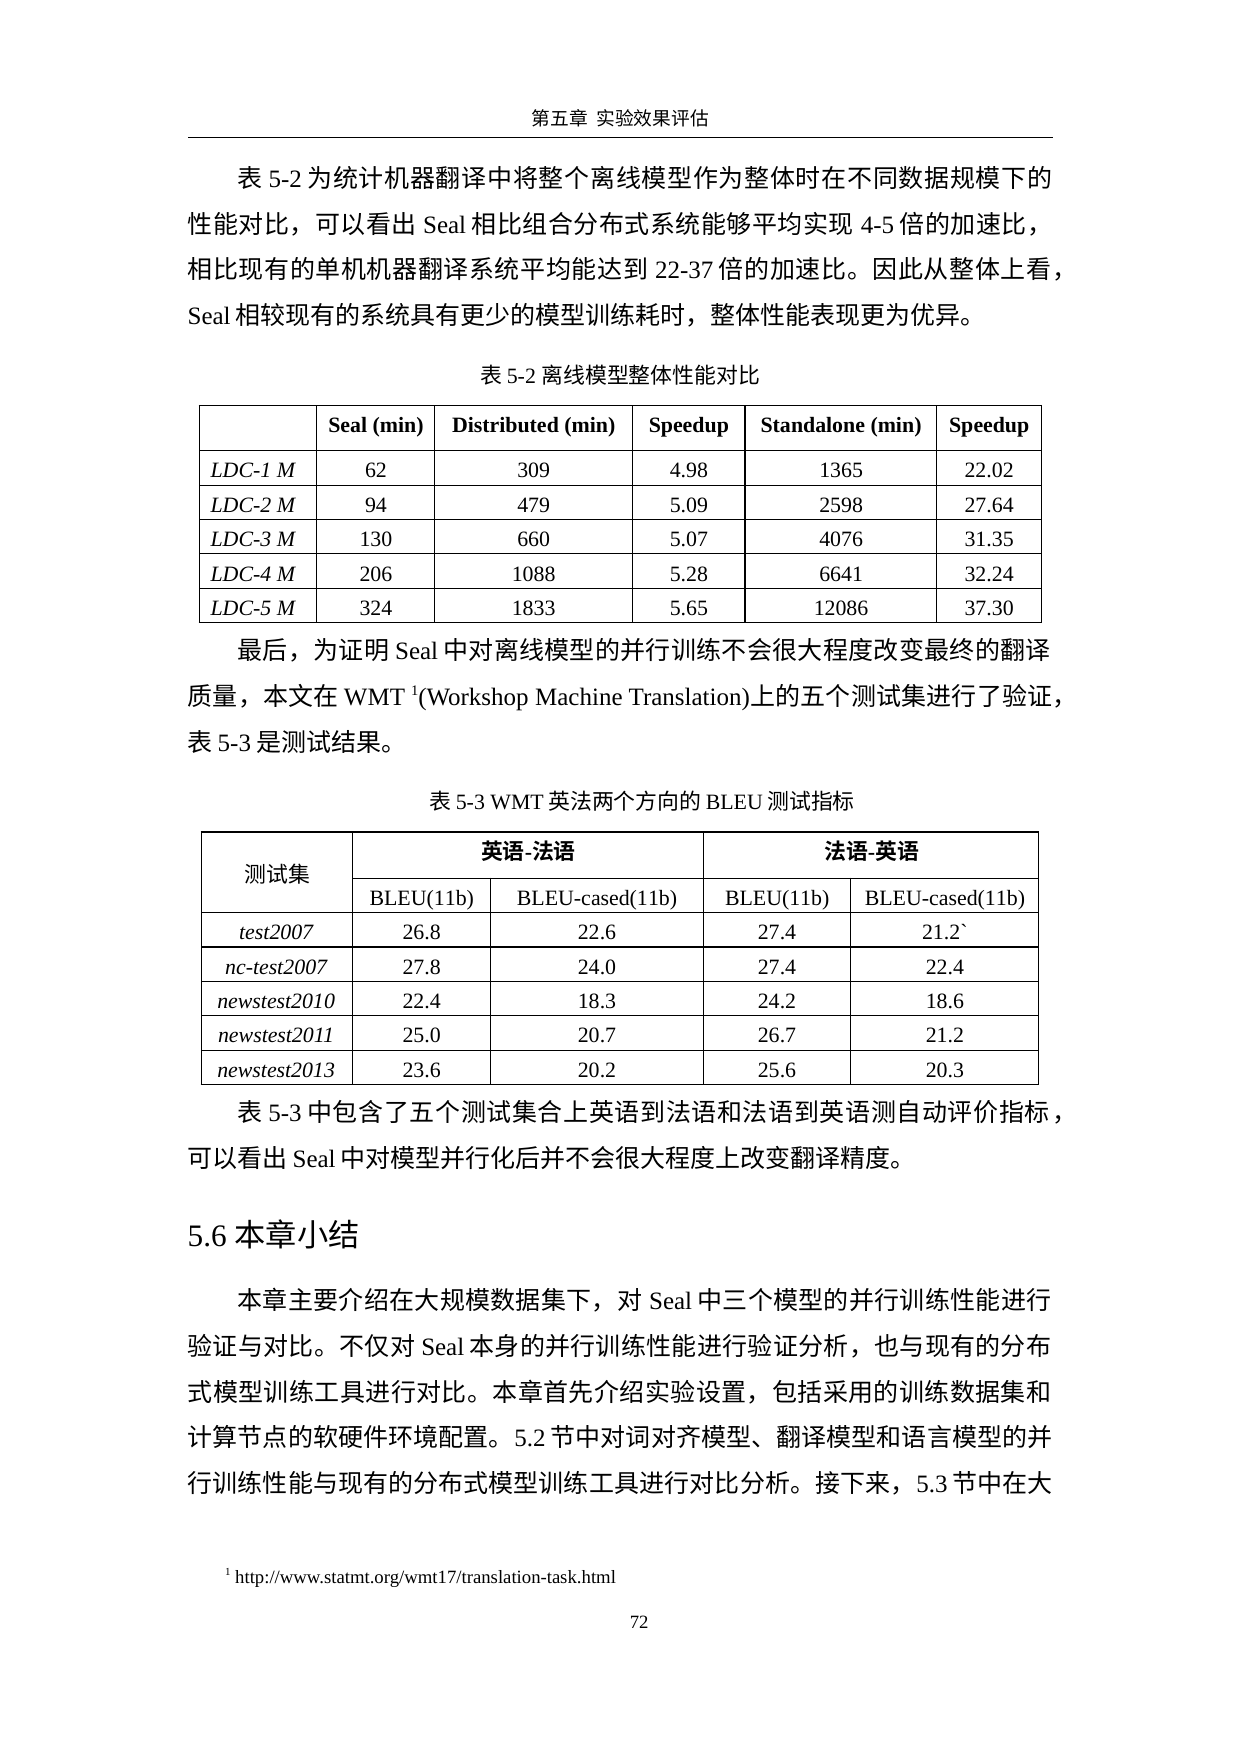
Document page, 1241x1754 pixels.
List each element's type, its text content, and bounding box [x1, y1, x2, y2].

table_cell 130 [317, 520, 434, 553]
table_cell 37.30 [937, 589, 1041, 622]
table_cell nc-test2007 [202, 948, 352, 981]
table_cell 25.6 [704, 1051, 850, 1084]
table_header 法语-英语 [704, 833, 1038, 878]
table_header [200, 406, 316, 450]
table_cell 62 [317, 451, 434, 484]
table_cell 21.2 [851, 1016, 1038, 1049]
table_header 测试集 [202, 833, 352, 912]
table_cell LDC-1 M [200, 451, 316, 484]
table_cell newstest2010 [202, 982, 352, 1015]
table_cell 18.6 [851, 982, 1038, 1015]
table_cell 22.4 [353, 982, 490, 1015]
table_cell 660 [435, 520, 632, 553]
table_cell 1088 [435, 554, 632, 588]
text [187, 1273, 1053, 1502]
table_cell 26.7 [704, 1016, 850, 1049]
table_cell 4076 [746, 520, 936, 553]
table_cell 309 [435, 451, 632, 484]
text 表5-2为统计机器翻译中将整个离线模型作为整体时在不同数据规模下的性能对比，可以看出Seal相比组合分布式系统能够平均实现4-5倍的加速比，相比现有的单机机器翻译系统平均能达到22-37倍的加速比。因此从整体上看，Seal相较现有的系统具有更少的模型训练耗时，整体性能表现更为优异。 [187, 151, 1053, 334]
table_cell 22.4 [851, 948, 1038, 981]
table_cell 27.64 [937, 486, 1041, 519]
table_header 英语-法语 [353, 833, 703, 878]
table_cell 1365 [746, 451, 936, 484]
table_cell BLEU-cased(11b) [851, 879, 1038, 912]
table_cell 24.2 [704, 982, 850, 1015]
table_cell 20.2 [491, 1051, 703, 1084]
list 5.6 本章小结 [187, 1211, 1053, 1256]
table_cell 12086 [746, 589, 936, 622]
table_cell LDC-2 M [200, 486, 316, 519]
table_cell 479 [435, 486, 632, 519]
text 最后，为证明Seal中对离线模型的并行训练不会很大程度改变最终的翻译质量，本文在WMT (Workshop Machine Translation)上的五个测试集进行了验证，表5-3是测试结果。 [187, 623, 1053, 761]
table_cell 26.8 [353, 913, 490, 946]
table_cell 4.98 [633, 451, 744, 484]
table_cell LDC-4 M [200, 554, 316, 588]
table_cell 20.3 [851, 1051, 1038, 1084]
table_cell 1833 [435, 589, 632, 622]
table_cell 5.28 [633, 554, 744, 588]
text 表5-3中包含了五个测试集合上英语到法语和法语到英语测自动评价指标，可以看出Seal中对模型并行化后并不会很大程度上改变翻译精度。 [187, 1085, 1053, 1177]
table_cell 206 [317, 554, 434, 588]
table_cell 24.0 [491, 948, 703, 981]
table_cell LDC-5 M [200, 589, 316, 622]
table_cell 21.2` [851, 913, 1038, 946]
table_cell 23.6 [353, 1051, 490, 1084]
table_cell 324 [317, 589, 434, 622]
table_header Seal (min) [317, 406, 434, 450]
table_cell 25.0 [353, 1016, 490, 1049]
table_cell 22.6 [491, 913, 703, 946]
table_cell test2007 [202, 913, 352, 946]
table_cell 2598 [746, 486, 936, 519]
table_header Standalone (min) [746, 406, 936, 450]
table_cell 27.4 [704, 913, 850, 946]
table_cell newstest2013 [202, 1051, 352, 1084]
table_cell 32.24 [937, 554, 1041, 588]
table_header Speedup [633, 406, 744, 450]
table_cell 94 [317, 486, 434, 519]
table_cell 5.09 [633, 486, 744, 519]
table_cell 27.4 [704, 948, 850, 981]
table_cell 18.3 [491, 982, 703, 1015]
table_cell 5.65 [633, 589, 744, 622]
table_cell BLEU(11b) [353, 879, 490, 912]
table_cell BLEU(11b) [704, 879, 850, 912]
table_header Speedup [937, 406, 1041, 450]
table_cell newstest2011 [202, 1016, 352, 1049]
table_cell LDC-3 M [200, 520, 316, 553]
table_header Distributed (min) [435, 406, 632, 450]
table_cell 31.35 [937, 520, 1041, 553]
text 表5-2 离线模型整体性能对比 [187, 346, 1053, 392]
table_cell 5.07 [633, 520, 744, 553]
table_cell 22.02 [937, 451, 1041, 484]
table_cell 27.8 [353, 948, 490, 981]
table_cell 20.7 [491, 1016, 703, 1049]
table_cell BLEU-cased(11b) [491, 879, 703, 912]
text 表5-3 WMT英法两个方向的BLEU测试指标 [187, 773, 1053, 819]
table_cell 6641 [746, 554, 936, 588]
